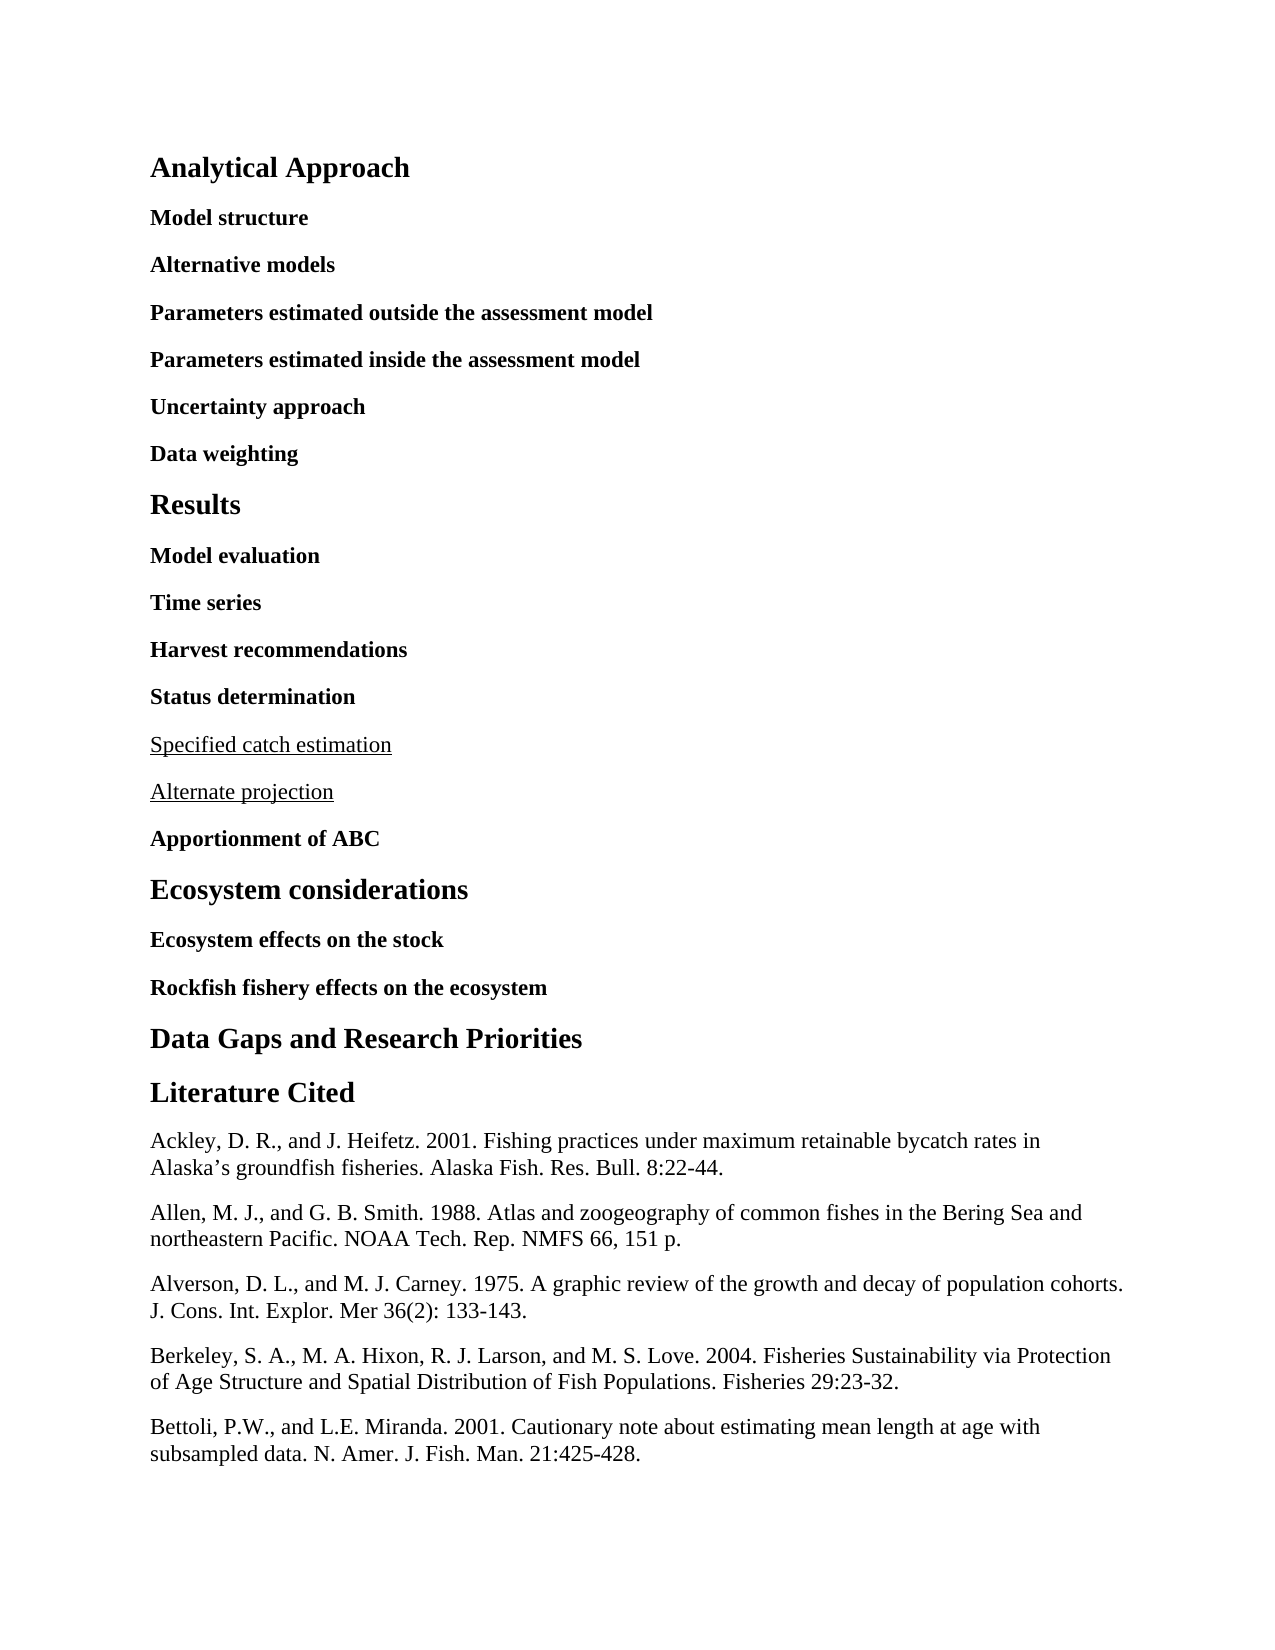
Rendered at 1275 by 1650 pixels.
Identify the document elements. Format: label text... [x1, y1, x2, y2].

subtitle Alternate projection [150, 778, 1125, 804]
subtitle Results [150, 487, 1125, 521]
subtitle Time series [150, 589, 1125, 615]
subtitle Parameters estimated outside the assessment model [150, 299, 1125, 325]
subtitle Model evaluation [150, 542, 1125, 568]
text Allen, M. J., and G. B. Smith. 1988. Atlas and zoogeography of common fishes in the Bering Sea and northeastern Pacific. NOAA Tech. Rep. NMFS 66, 151 p. [150, 1199, 1125, 1252]
subtitle Uncertainty approach [150, 393, 1125, 419]
subtitle Analytical Approach [150, 150, 1125, 183]
text Berkeley, S. A., M. A. Hixon, R. J. Larson, and M. S. Love. 2004. Fisheries Sustainability via Protection of Age Structure and Spatial Distribution of Fish Populations. Fisheries 29:23-32. [150, 1342, 1125, 1395]
subtitle Status determination [150, 683, 1125, 710]
subtitle Literature Cited [150, 1075, 1125, 1109]
text Ackley, D. R., and J. Heifetz. 2001. Fishing practices under maximum retainable bycatch rates in Alaska’s groundfish fisheries. Alaska Fish. Res. Bull. 8:22-44. [150, 1128, 1125, 1180]
subtitle Data weighting [150, 440, 1125, 467]
subtitle Data Gaps and Research Priorities [150, 1021, 1125, 1054]
text Alverson, D. L., and M. J. Carney. 1975. A graphic review of the growth and decay of population cohorts. J. Cons. Int. Explor. Mer 36(2): 133-143. [150, 1271, 1125, 1323]
subtitle Alternative models [150, 252, 1125, 278]
subtitle Parameters estimated inside the assessment model [150, 346, 1125, 372]
subtitle Harvest recommendations [150, 636, 1125, 663]
subtitle Model structure [150, 204, 1125, 231]
subtitle Ecosystem considerations [150, 872, 1125, 906]
text Bettoli, P.W., and L.E. Miranda. 2001. Cautionary note about estimating mean length at age with subsampled data. N. Amer. J. Fish. Man. 21:425-428. [150, 1413, 1125, 1466]
subtitle Rockfish fishery effects on the ecosystem [150, 974, 1125, 1000]
subtitle Specified catch estimation [150, 731, 1125, 757]
subtitle Ecosystem effects on the stock [150, 927, 1125, 953]
subtitle Apportionment of ABC [150, 825, 1125, 851]
